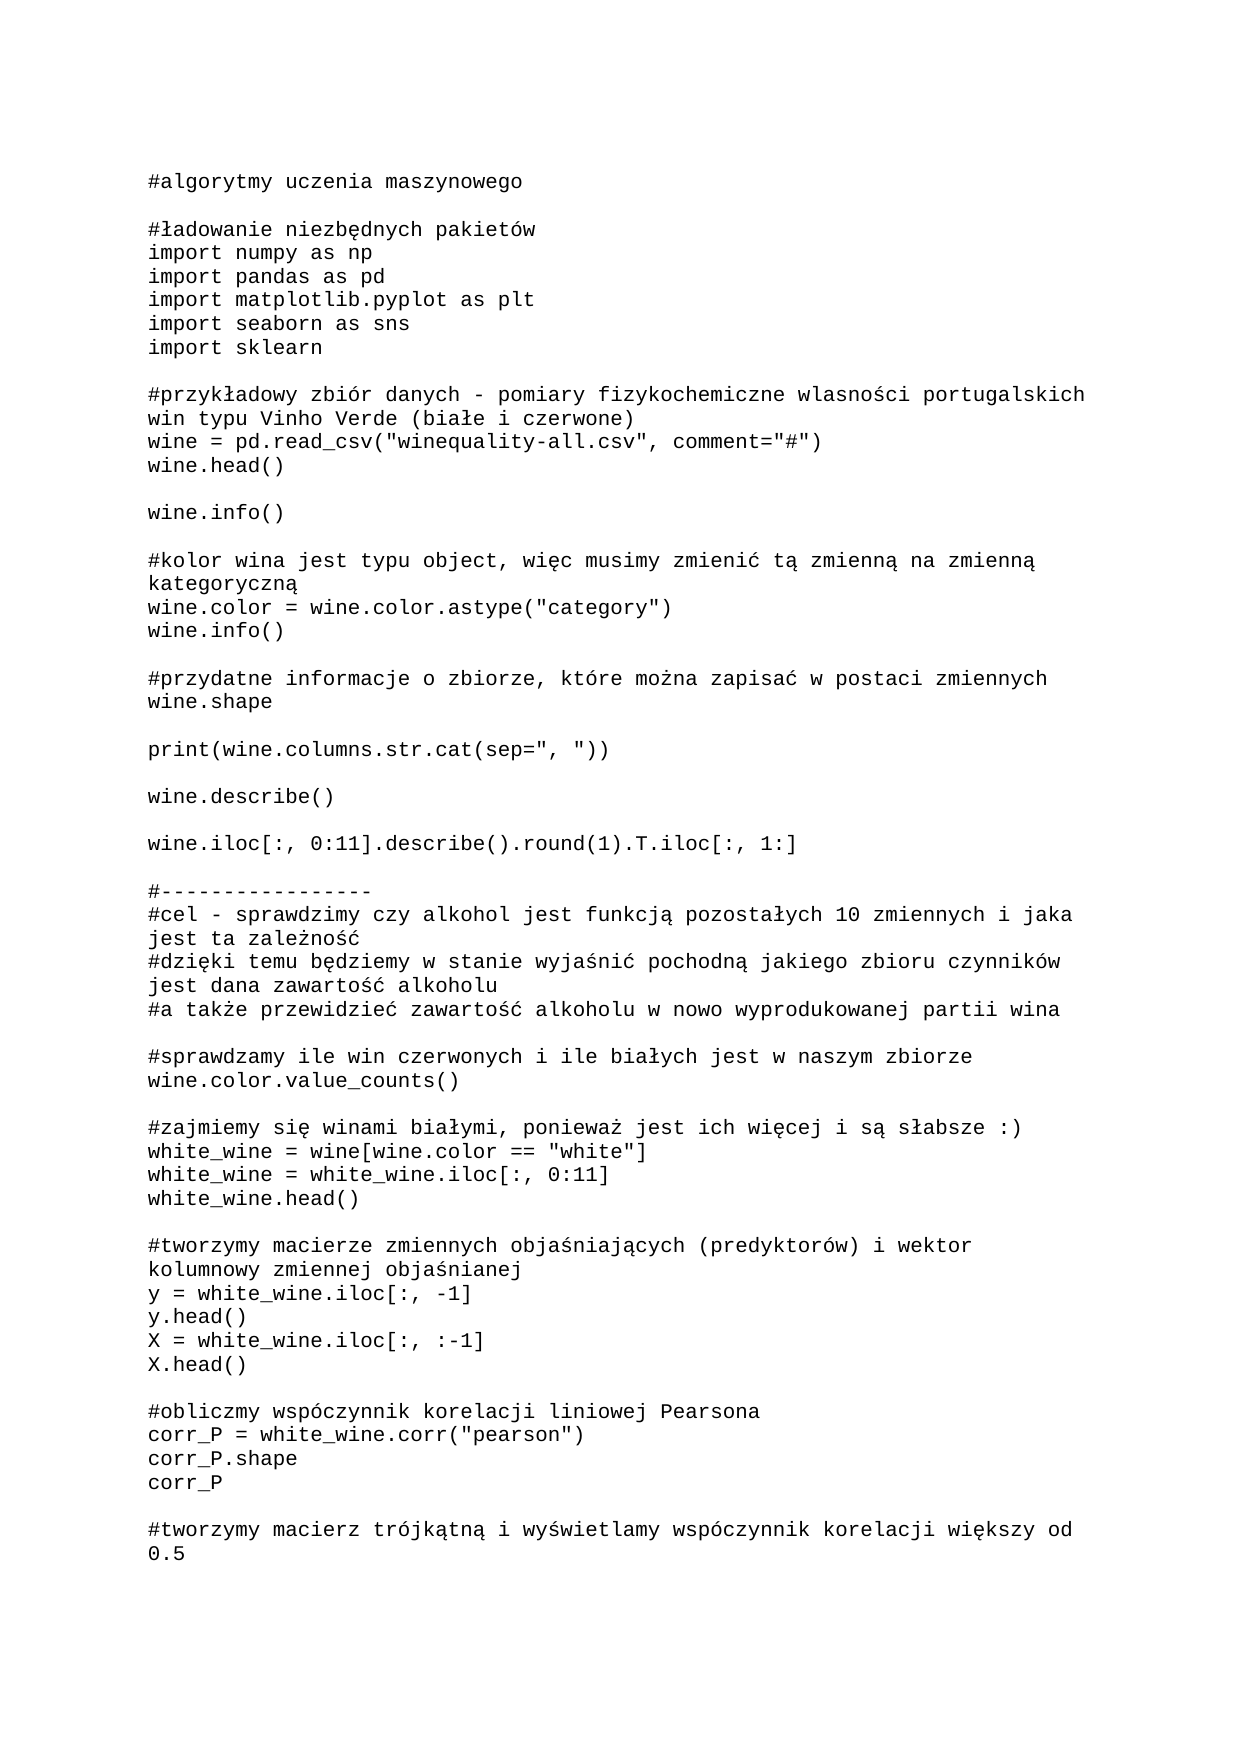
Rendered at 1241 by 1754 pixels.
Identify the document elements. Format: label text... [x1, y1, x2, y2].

text white_wine = white_wine.iloc[:, 0:11] [148, 1164, 1093, 1188]
text y = white_wine.iloc[:, -1] [148, 1283, 1093, 1306]
text print(wine.columns.str.cat(sep=", ")) [148, 739, 1093, 762]
text #ładowanie niezbędnych pakietów [148, 218, 1093, 242]
text #----------------- [148, 881, 1093, 904]
text white_wine = wine[wine.color == "white"] [148, 1141, 1093, 1164]
text import matplotlib.pyplot as plt [148, 289, 1093, 313]
text corr_P [148, 1472, 1093, 1495]
text #dzięki temu będziemy w stanie wyjaśnić pochodną jakiego zbioru czynników jest dana zawartość alkoholu [148, 952, 1093, 999]
text wine.shape [148, 691, 1093, 715]
text #cel - sprawdzimy czy alkohol jest funkcją pozostałych 10 zmiennych i jaka jest ta zależność [148, 904, 1093, 952]
text wine.color.value_counts() [148, 1070, 1093, 1093]
text #kolor wina jest typu object, więc musimy zmienić tą zmienną na zmienną kategoryczną [148, 549, 1093, 597]
text wine.head() [148, 455, 1093, 479]
text wine.iloc[:, 0:11].describe().round(1).T.iloc[:, 1:] [148, 833, 1093, 857]
text wine = pd.read_csv("winequality-all.csv", comment="#") [148, 431, 1093, 455]
text #przykładowy zbiór danych - pomiary fizykochemiczne wlasności portugalskich win typu Vinho Verde (białe i czerwone) [148, 384, 1093, 431]
text #obliczmy wspóczynnik korelacji liniowej Pearsona [148, 1401, 1093, 1424]
text wine.info() [148, 621, 1093, 644]
text #algorytmy uczenia maszynowego [148, 171, 1093, 195]
text #sprawdzamy ile win czerwonych i ile białych jest w naszym zbiorze [148, 1046, 1093, 1070]
text #zajmiemy się winami białymi, ponieważ jest ich więcej i są słabsze :) [148, 1117, 1093, 1141]
text corr_P.shape [148, 1448, 1093, 1472]
text #tworzymy macierze zmiennych objaśniających (predyktorów) i wektor kolumnowy zmiennej objaśnianej [148, 1235, 1093, 1283]
text import pandas as pd [148, 266, 1093, 289]
text import sklearn [148, 337, 1093, 360]
text X.head() [148, 1353, 1093, 1377]
text X = white_wine.iloc[:, :-1] [148, 1330, 1093, 1353]
text corr_P = white_wine.corr("pearson") [148, 1424, 1093, 1448]
text import numpy as np [148, 242, 1093, 266]
text #przydatne informacje o zbiorze, które można zapisać w postaci zmiennych [148, 668, 1093, 691]
text import seaborn as sns [148, 313, 1093, 337]
text wine.info() [148, 502, 1093, 526]
text #tworzymy macierz trójkątną i wyświetlamy wspóczynnik korelacji większy od 0.5 [148, 1519, 1093, 1566]
text wine.color = wine.color.astype("category") [148, 597, 1093, 621]
text y.head() [148, 1306, 1093, 1330]
text wine.describe() [148, 786, 1093, 810]
text white_wine.head() [148, 1188, 1093, 1212]
text #a także przewidzieć zawartość alkoholu w nowo wyprodukowanej partii wina [148, 999, 1093, 1022]
